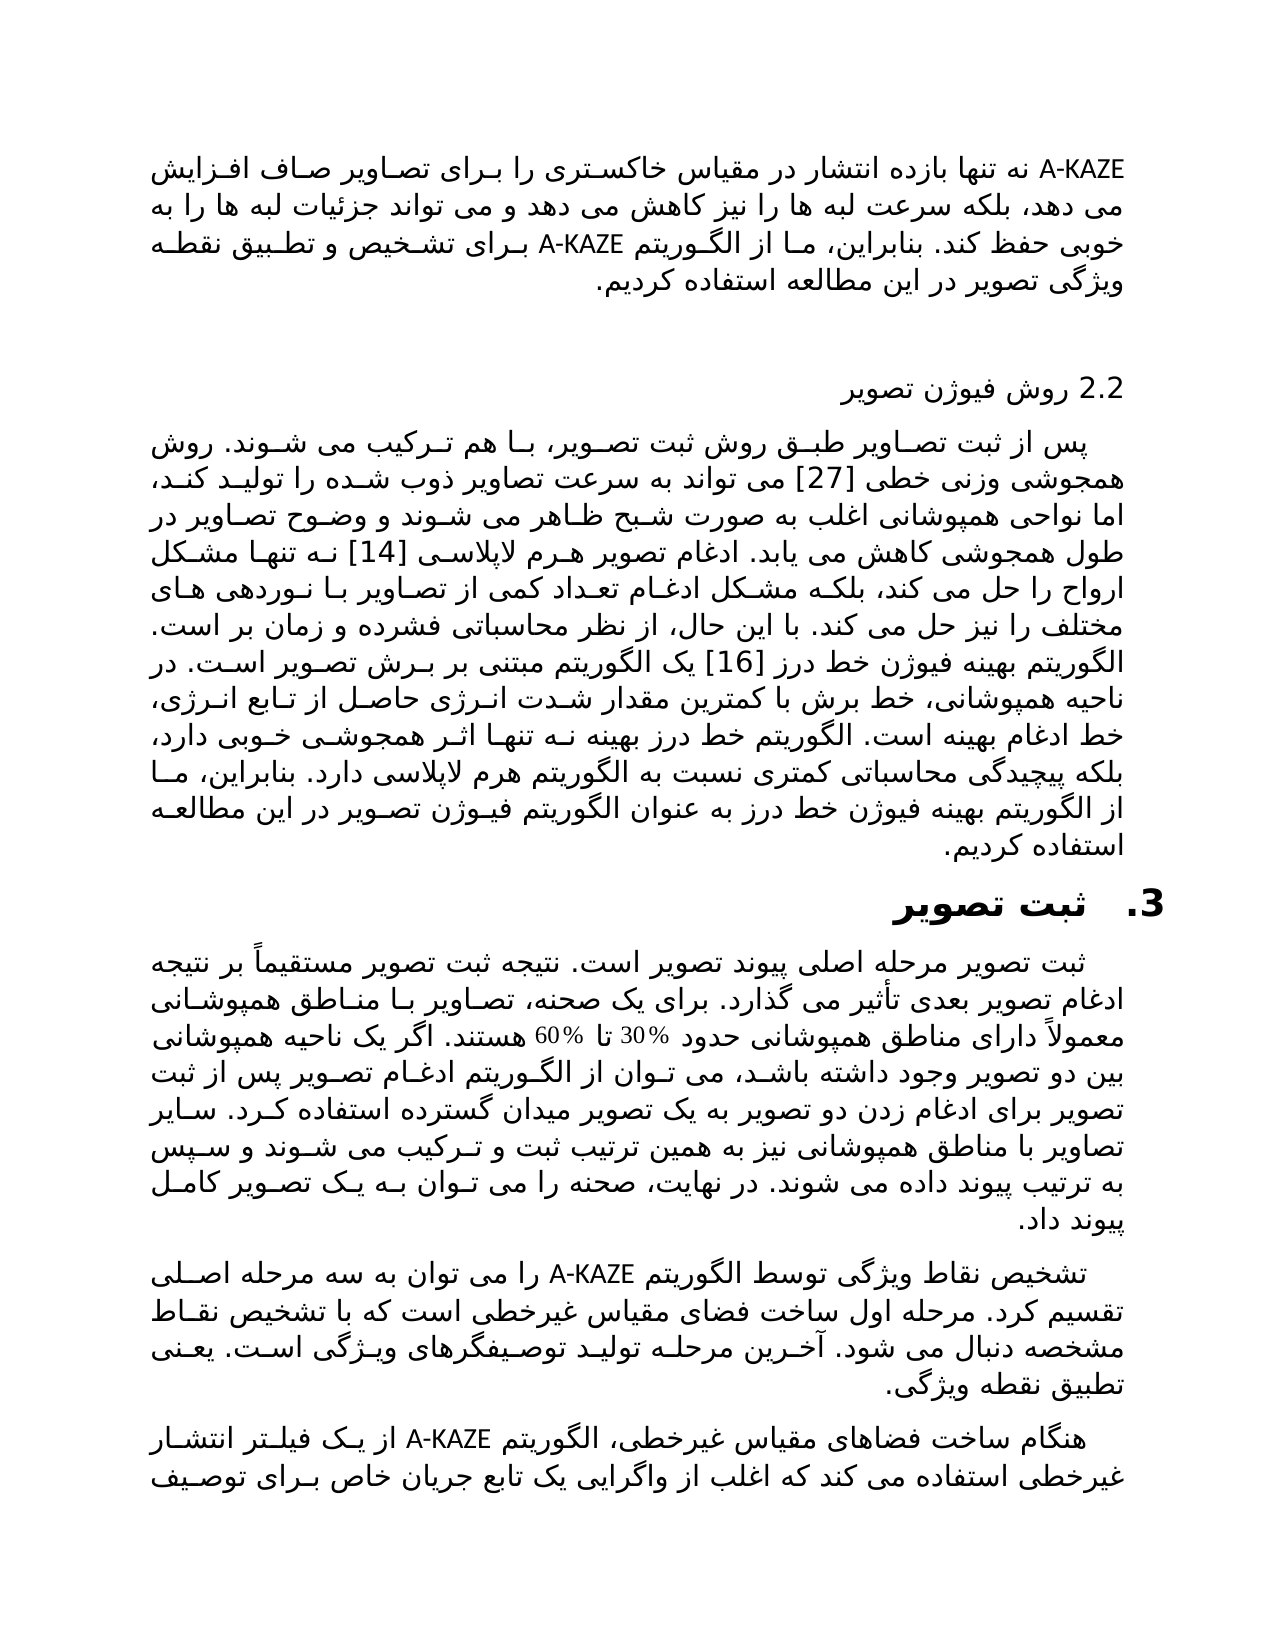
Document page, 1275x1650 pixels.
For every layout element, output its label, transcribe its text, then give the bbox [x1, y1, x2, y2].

text تشخیص نقاط ویژگی توسط الگوریتم A-KAZE را می توان به سه مرحله اصلی تقسیم کرد. مرحله اول ساخت فضای مقیاس غیرخطی است که با تشخیص نقاط مشخصه دنبال می شود. آخرین مرحله تولید توصیفگرهای ویژگی است. یعنی تطبیق نقطه ویژگی. [150, 1256, 1125, 1401]
text ثبت تصویر مرحله اصلی پیوند تصویر است. نتیجه ثبت تصویر مستقیماً بر نتیجه ادغام تصویر بعدی تأثیر می گذارد. برای یک صحنه، تصاویر با مناطق همپوشانی معمولاً دارای مناطق همپوشانی حدود تا هستند. اگر یک ناحیه همپوشانی بین دو تصویر وجود داشته باشد، می توان از الگوریتم ادغام تصویر پس از ثبت تصویر برای ادغام زدن دو تصویر به یک تصویر میدان گسترده استفاده کرد. سایر تصاویر با مناطق همپوشانی نیز به همین ترتیب ثبت و ترکیب می شوند و سپس به ترتیب پیوند داده می شوند. در نهایت، صحنه را می توان به یک تصویر کامل پیوند داد. [150, 946, 1125, 1236]
list ثبت تصویر [150, 882, 1125, 925]
text پس از ثبت تصاویر طبق روش ثبت تصویر، با هم ترکیب می شوند. روش همجوشی وزنی خطی [27] می تواند به سرعت تصاویر ذوب شده را تولید کند، اما نواحی همپوشانی اغلب به صورت شبح ظاهر می شوند و وضوح تصاویر در طول همجوشی کاهش می یابد. ادغام تصویر هرم لاپلاسی [14] نه تنها مشکل ارواح را حل می کند، بلکه مشکل ادغام تعداد کمی از تصاویر با نوردهی های مختلف را نیز حل می کند. با این حال، از نظر محاسباتی فشرده و زمان بر است. الگوریتم بهینه فیوژن خط درز [16] یک الگوریتم مبتنی بر برش تصویر است. در ناحیه همپوشانی، خط برش با کمترین مقدار شدت انرژی حاصل از تابع انرژی، خط ادغام بهینه است. الگوریتم خط درز بهینه نه تنها اثر همجوشی خوبی دارد، بلکه پیچیدگی محاسباتی کمتری نسبت به الگوریتم هرم لاپلاسی دارد. بنابراین، ما از الگوریتم بهینه فیوژن خط درز به عنوان الگوریتم فیوژن تصویر در این مطالعه استفاده کردیم. [150, 425, 1125, 862]
text 2.2 روش فیوژن تصویر [150, 372, 1125, 406]
